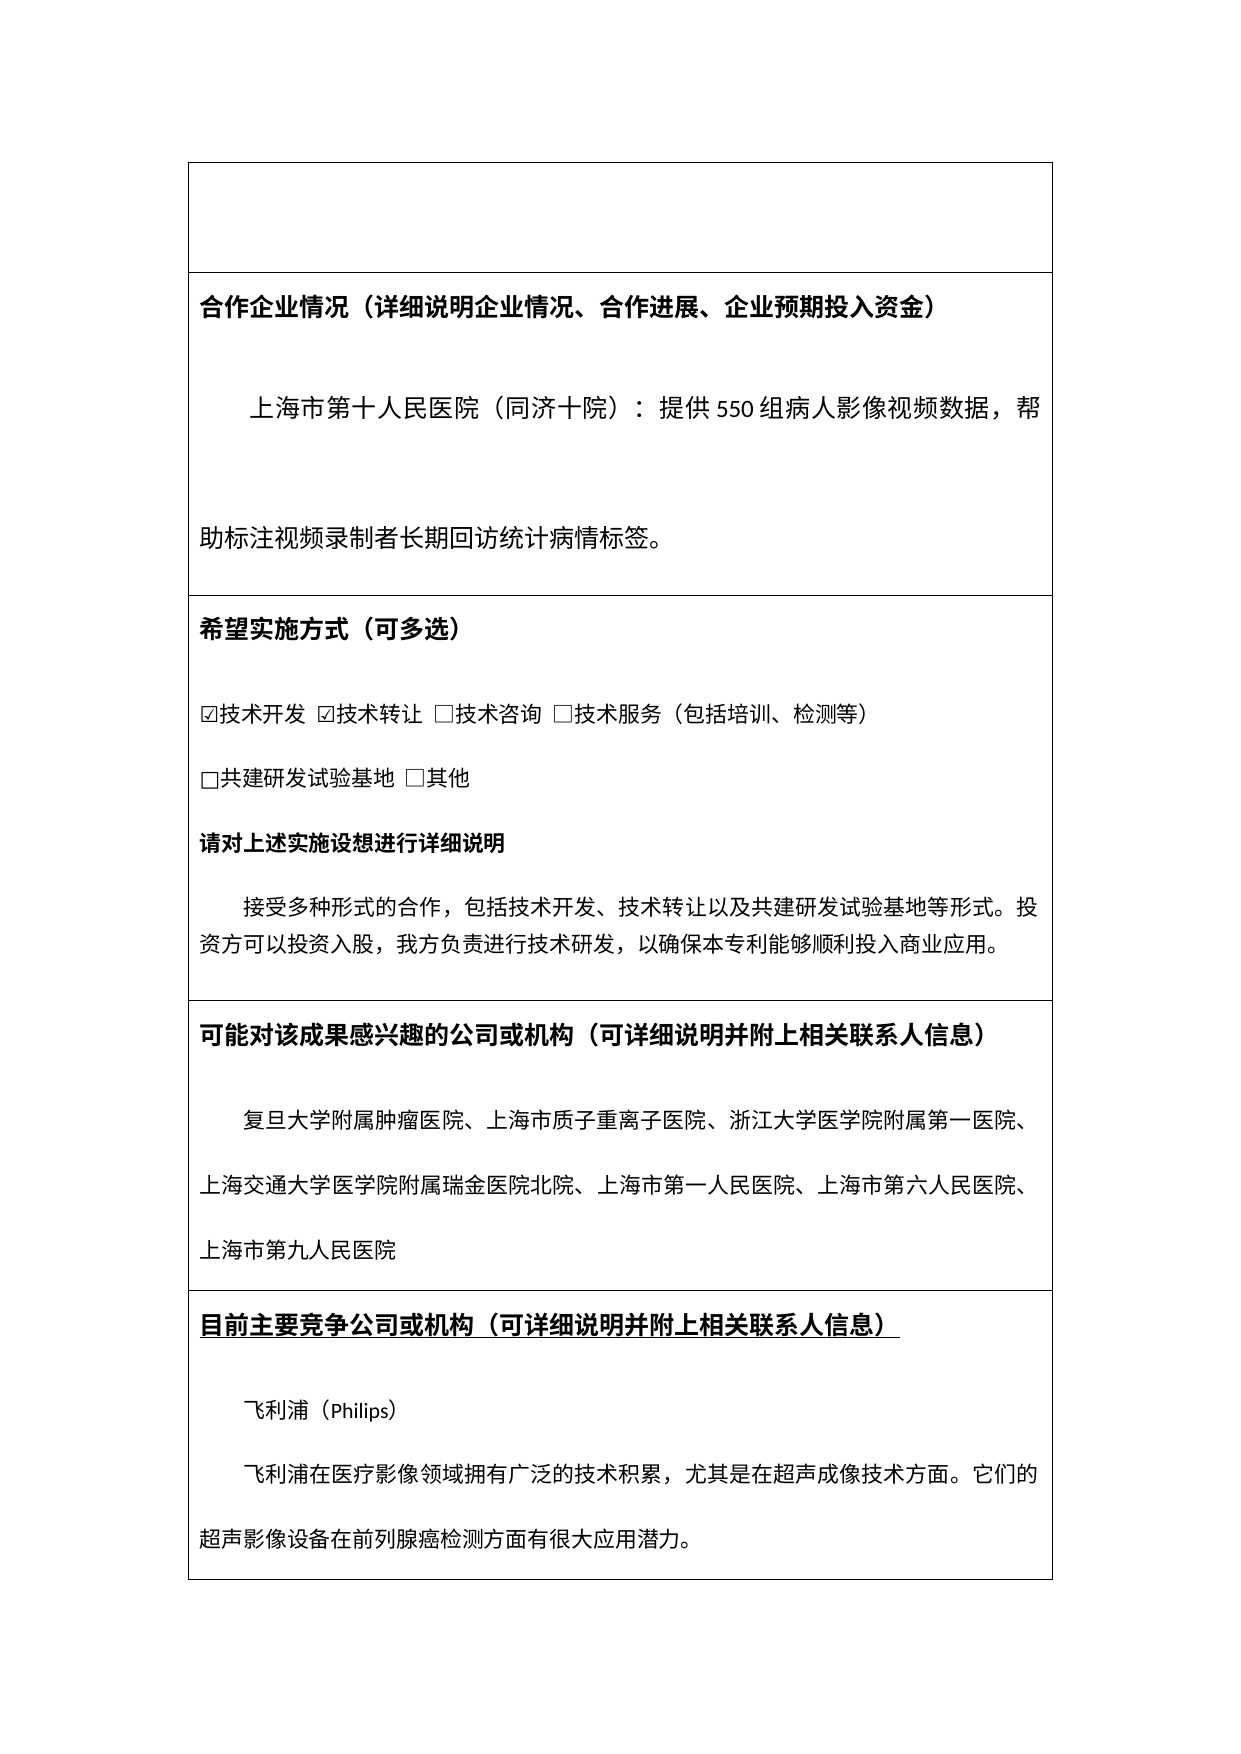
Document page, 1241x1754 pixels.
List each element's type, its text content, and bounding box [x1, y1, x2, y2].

table_cell 希望实施方式（可多选） ☑技术开发 ☑技术转让 □技术咨询 □技术服务（包括培训、检测等） □共建研发试验基地 □其他 请对上述实施设想进行详细说明 接受多种形式的合作，包括技术开发、技术转让以及共建研发试验基地等形式。投资方可以投资入股，我方负责进行技术研发，以确保本专利能够顺利投入商业应用。 [189, 596, 1052, 1000]
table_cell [189, 163, 1052, 272]
table_cell 可能对该成果感兴趣的公司或机构（可详细说明并附上相关联系人信息） 复旦大学附属肿瘤医院、上海市质子重离子医院、浙江大学医学院附属第一医院、上海交通大学医学院附属瑞金医院北院、上海市第一人民医院、上海市第六人民医院、上海市第九人民医院 [189, 1001, 1052, 1290]
table_cell 合作企业情况（详细说明企业情况、合作进展、企业预期投入资金） 上海市第十人民医院（同济十院）：提供550组病人影像视频数据，帮助标注视频录制者长期回访统计病情标签。 [189, 273, 1052, 594]
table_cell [189, 1291, 1052, 1579]
